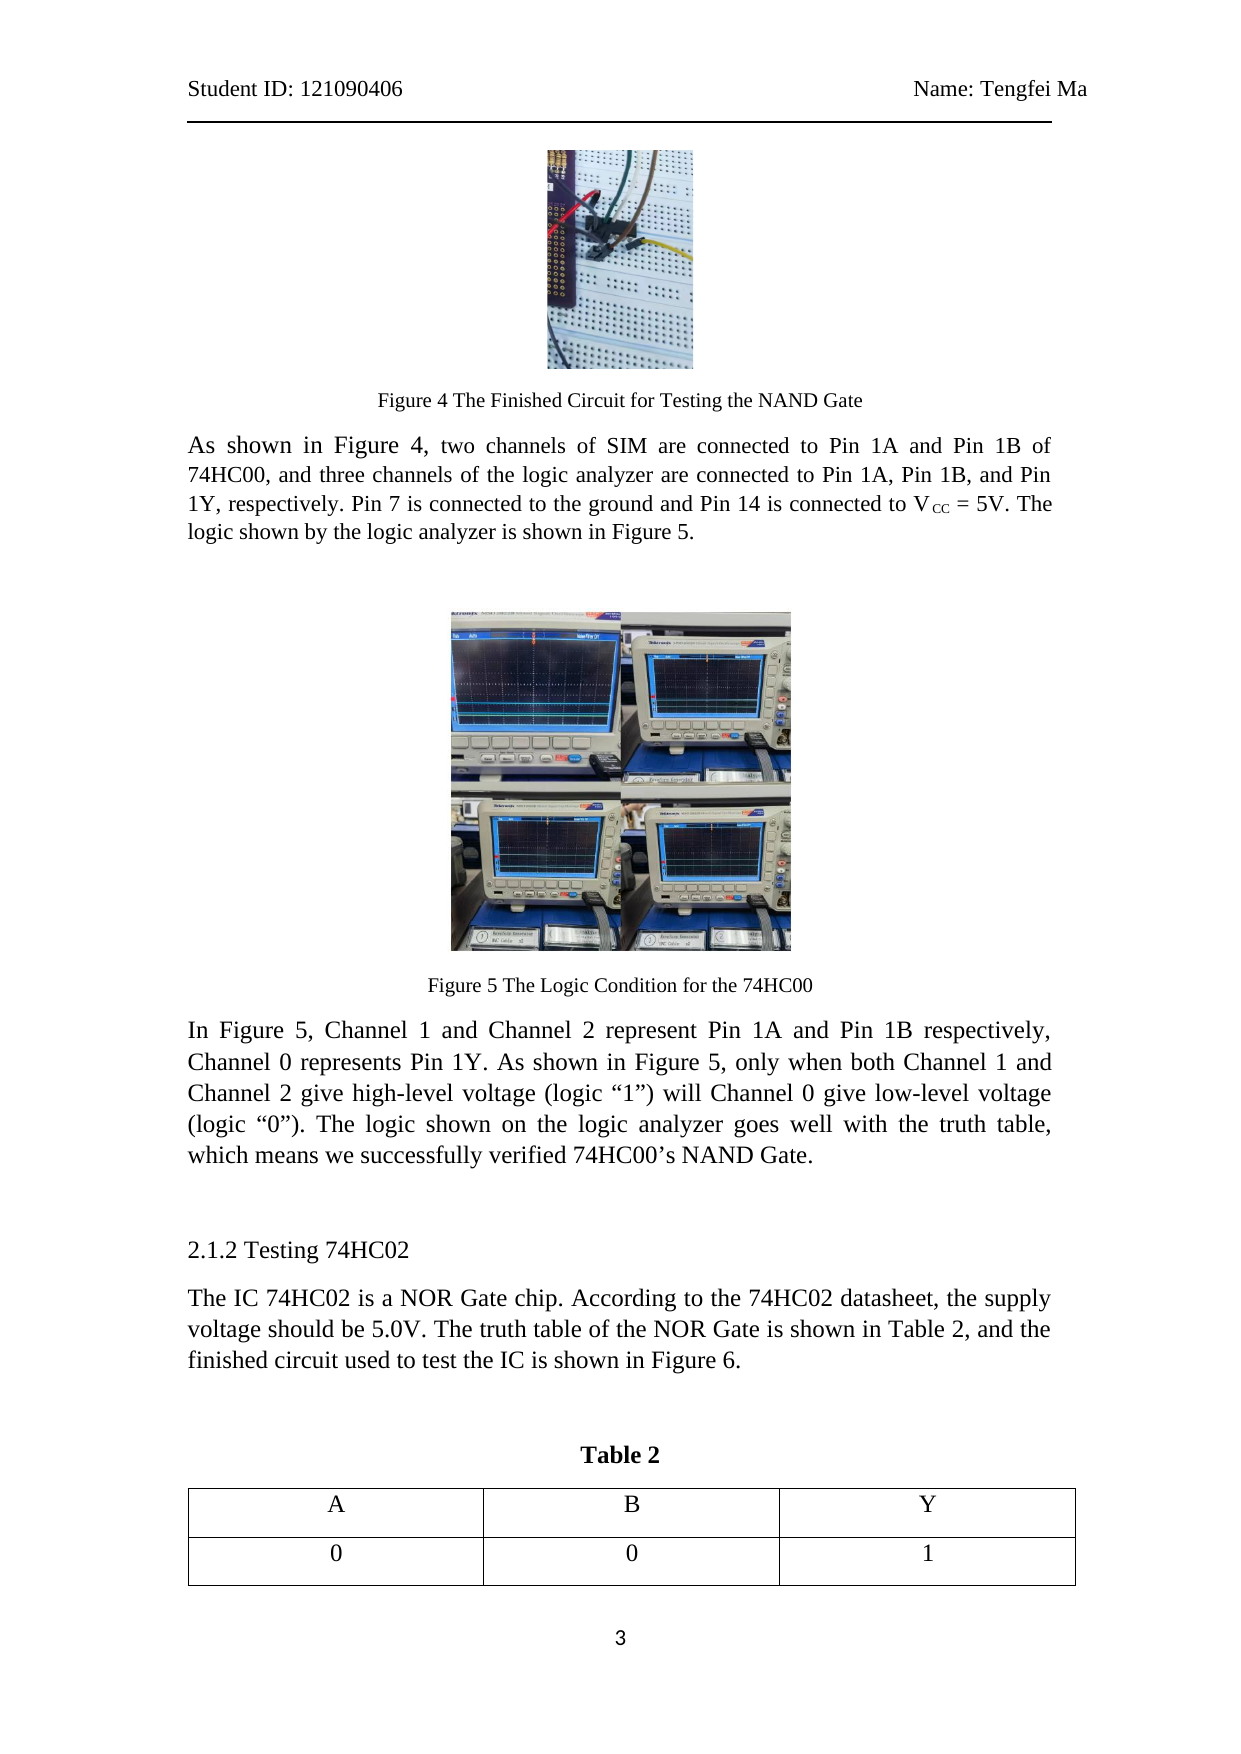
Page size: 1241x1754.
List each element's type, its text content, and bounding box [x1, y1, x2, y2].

list Table 2 [187, 1440, 1053, 1469]
list Figure 5 The Logic Condition for the 74HC00 [187, 973, 1053, 997]
table_header Y [780, 1489, 1075, 1537]
table_header B [484, 1489, 779, 1537]
list Testing 74HC02 [187, 1235, 1053, 1264]
table_cell 0 [189, 1538, 483, 1585]
table_cell 1 [780, 1538, 1075, 1585]
list Figure 4 The Finished Circuit for Testing the NAND Gate [187, 388, 1053, 412]
table_header A [189, 1489, 483, 1537]
list As shown in Figure 4, two channels of SIM are connected to Pin 1A and Pin 1B of 74HC00, and three channels of the logic analyzer are connected to Pin 1A, Pin 1B, and Pin 1Y, respectively. Pin 7 is connected to the ground and Pin 14 is connected to VCC = 5V. The logic shown by the logic analyzer is shown in Figure 5. [187, 430, 1053, 544]
table_cell 0 [484, 1538, 779, 1585]
list In Figure 5, Channel 1 and Channel 2 represent Pin 1A and Pin 1B respectively, Channel 0 represents Pin 1Y. As shown in Figure 5, only when both Channel 1 and Channel 2 give high-level voltage (logic “1”) will Channel 0 give low-level voltage (logic “0”). The logic shown on the logic analyzer goes well with the truth table, which means we successfully verified 74HC00’s NAND Gate. [187, 1016, 1053, 1168]
picture [447, 608, 793, 954]
list The IC 74HC02 is a NOR Gate chip. According to the 74HC02 datasheet, the supply voltage should be 5.0V. The truth table of the NOR Gate is shown in Table 2, and the finished circuit used to test the IC is shown in Figure 6. [187, 1283, 1053, 1374]
picture [547, 150, 694, 369]
